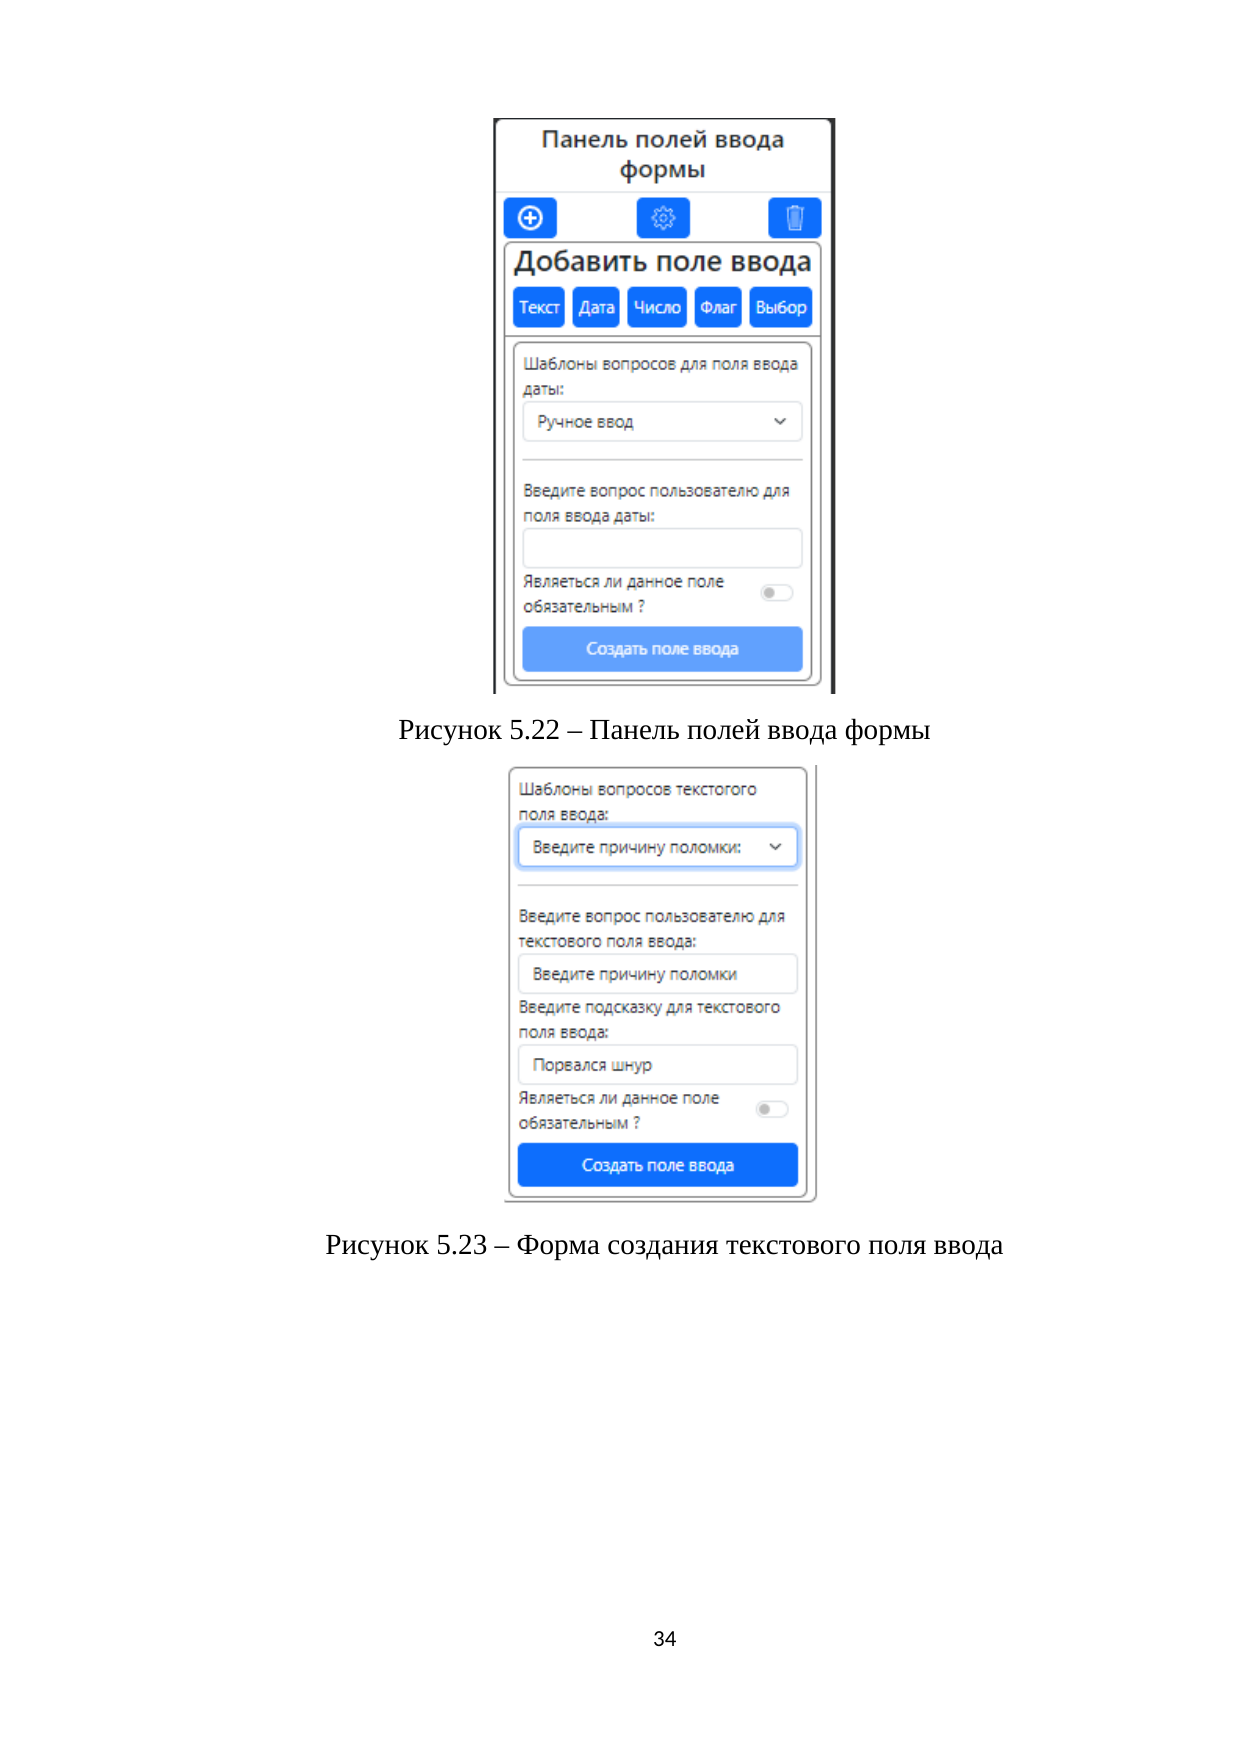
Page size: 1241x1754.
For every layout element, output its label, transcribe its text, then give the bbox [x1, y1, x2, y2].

picture [504, 765, 825, 1209]
picture [493, 118, 836, 694]
text Рисунок 5.22 – Панель полей ввода формы [177, 712, 1152, 746]
text Рисунок 5.23 – Форма создания текстового поля ввода [177, 1227, 1152, 1261]
